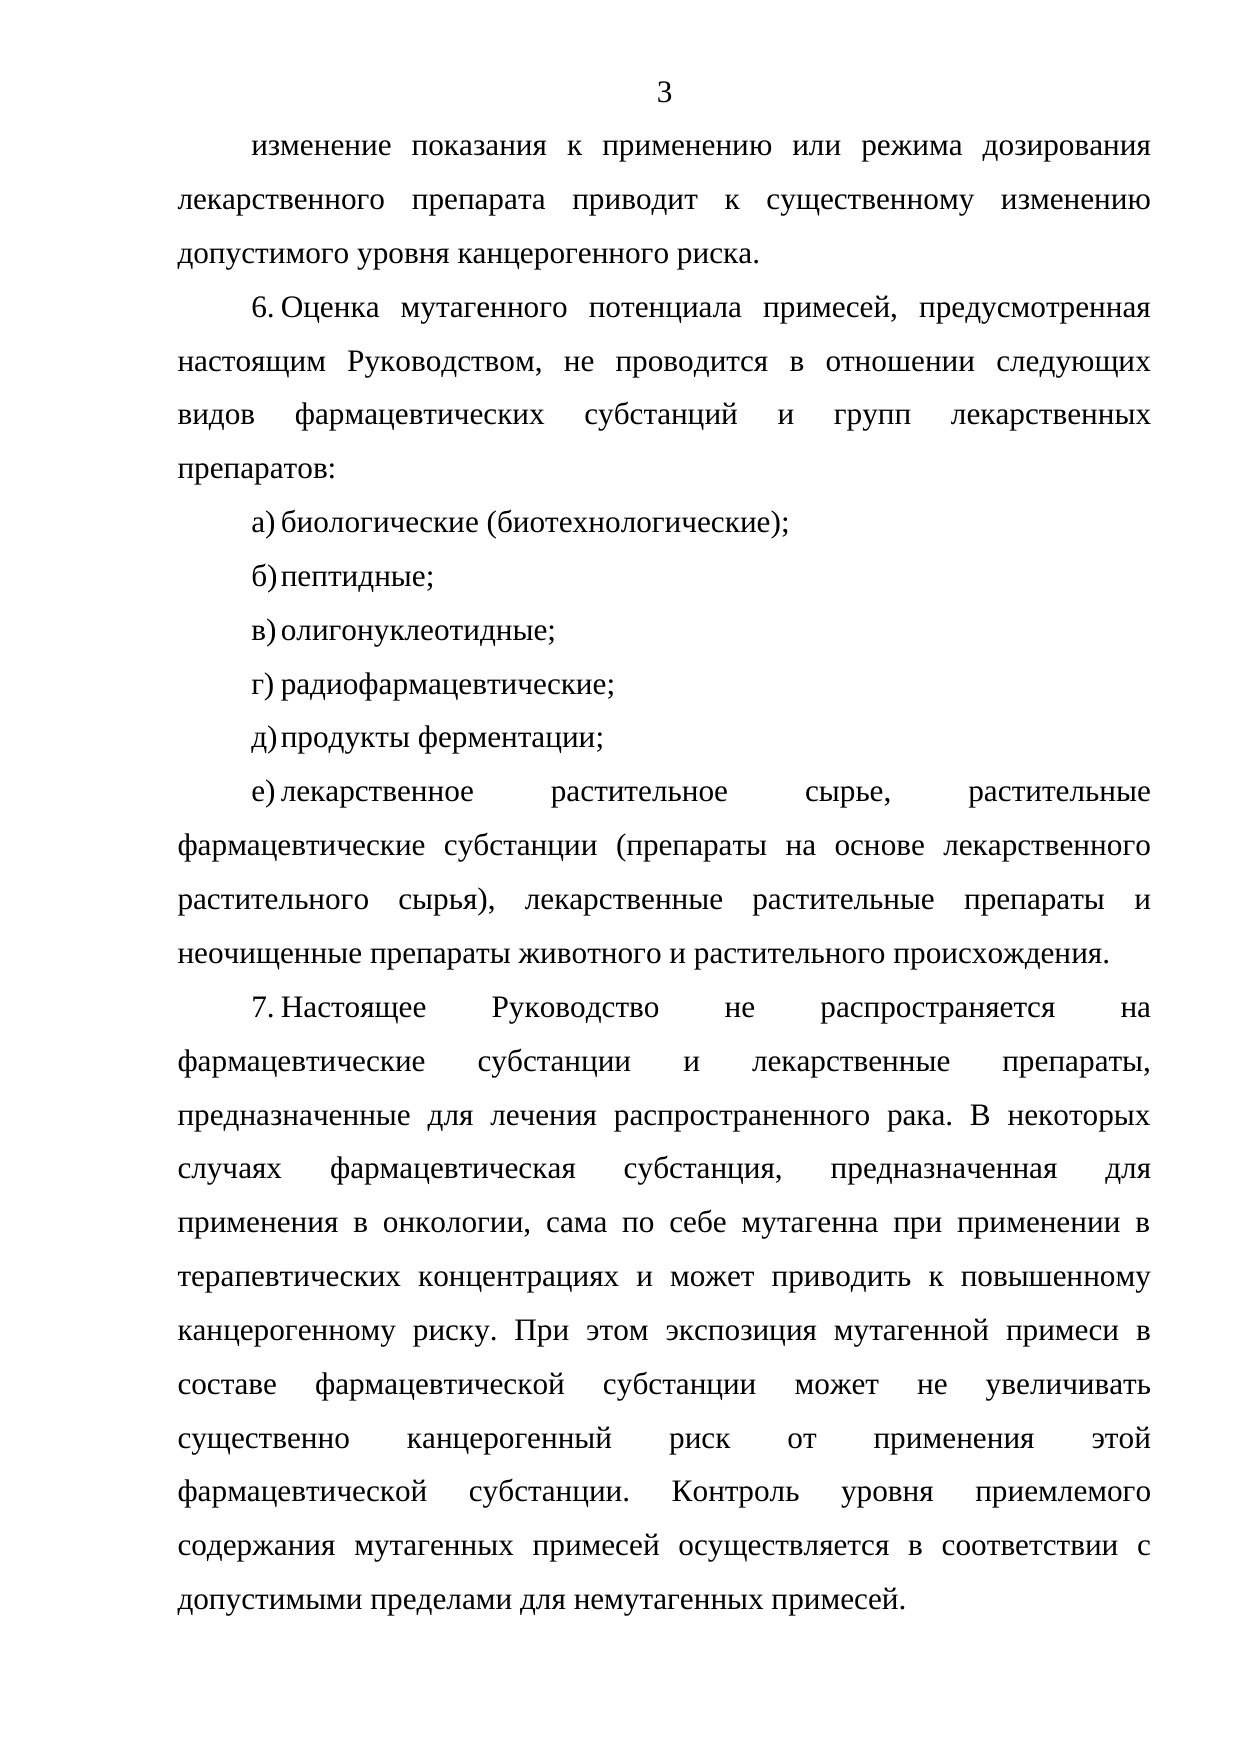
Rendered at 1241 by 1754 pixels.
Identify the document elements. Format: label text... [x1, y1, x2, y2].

list биологические (биотехнологические); [177, 503, 1152, 539]
list продукты ферментации; [177, 719, 1152, 755]
list радиофармацевтические; [177, 665, 1152, 701]
list лекарственное растительное сырье, растительные фармацевтические субстанции (препараты на основе лекарственного растительного сырья), лекарственные растительные препараты и неочищенные препараты животного и растительного происхождения. [177, 773, 1152, 970]
list Настоящее Руководство не распространяется на фармацевтические субстанции и лекарственные препараты, предназначенные для лечения распространенного рака. В некоторых случаях фармацевтическая субстанция, предназначенная для применения в онкологии, сама по себе мутагенна при применении в терапевтических концентрациях и может приводить к повышенному канцерогенному риску. При этом экспозиция мутагенной примеси в составе фармацевтической субстанции может не увеличивать существенно канцерогенный риск от применения этой фармацевтической субстанции. Контроль уровня приемлемого содержания мутагенных примесей осуществляется в соответствии с допустимыми пределами для немутагенных примесей. [177, 988, 1152, 1616]
list Оценка мутагенного потенциала примесей, предусмотренная настоящим Руководством, не проводится в отношении следующих видов фармацевтических субстанций и групп лекарственных препаратов: [177, 288, 1152, 485]
list пептидные; [177, 557, 1152, 593]
list изменение показания к применению или режима дозирования лекарственного препарата приводит к существенному изменению допустимого уровня канцерогенного риска. [177, 126, 1152, 270]
list олигонуклеотидные; [177, 611, 1152, 647]
